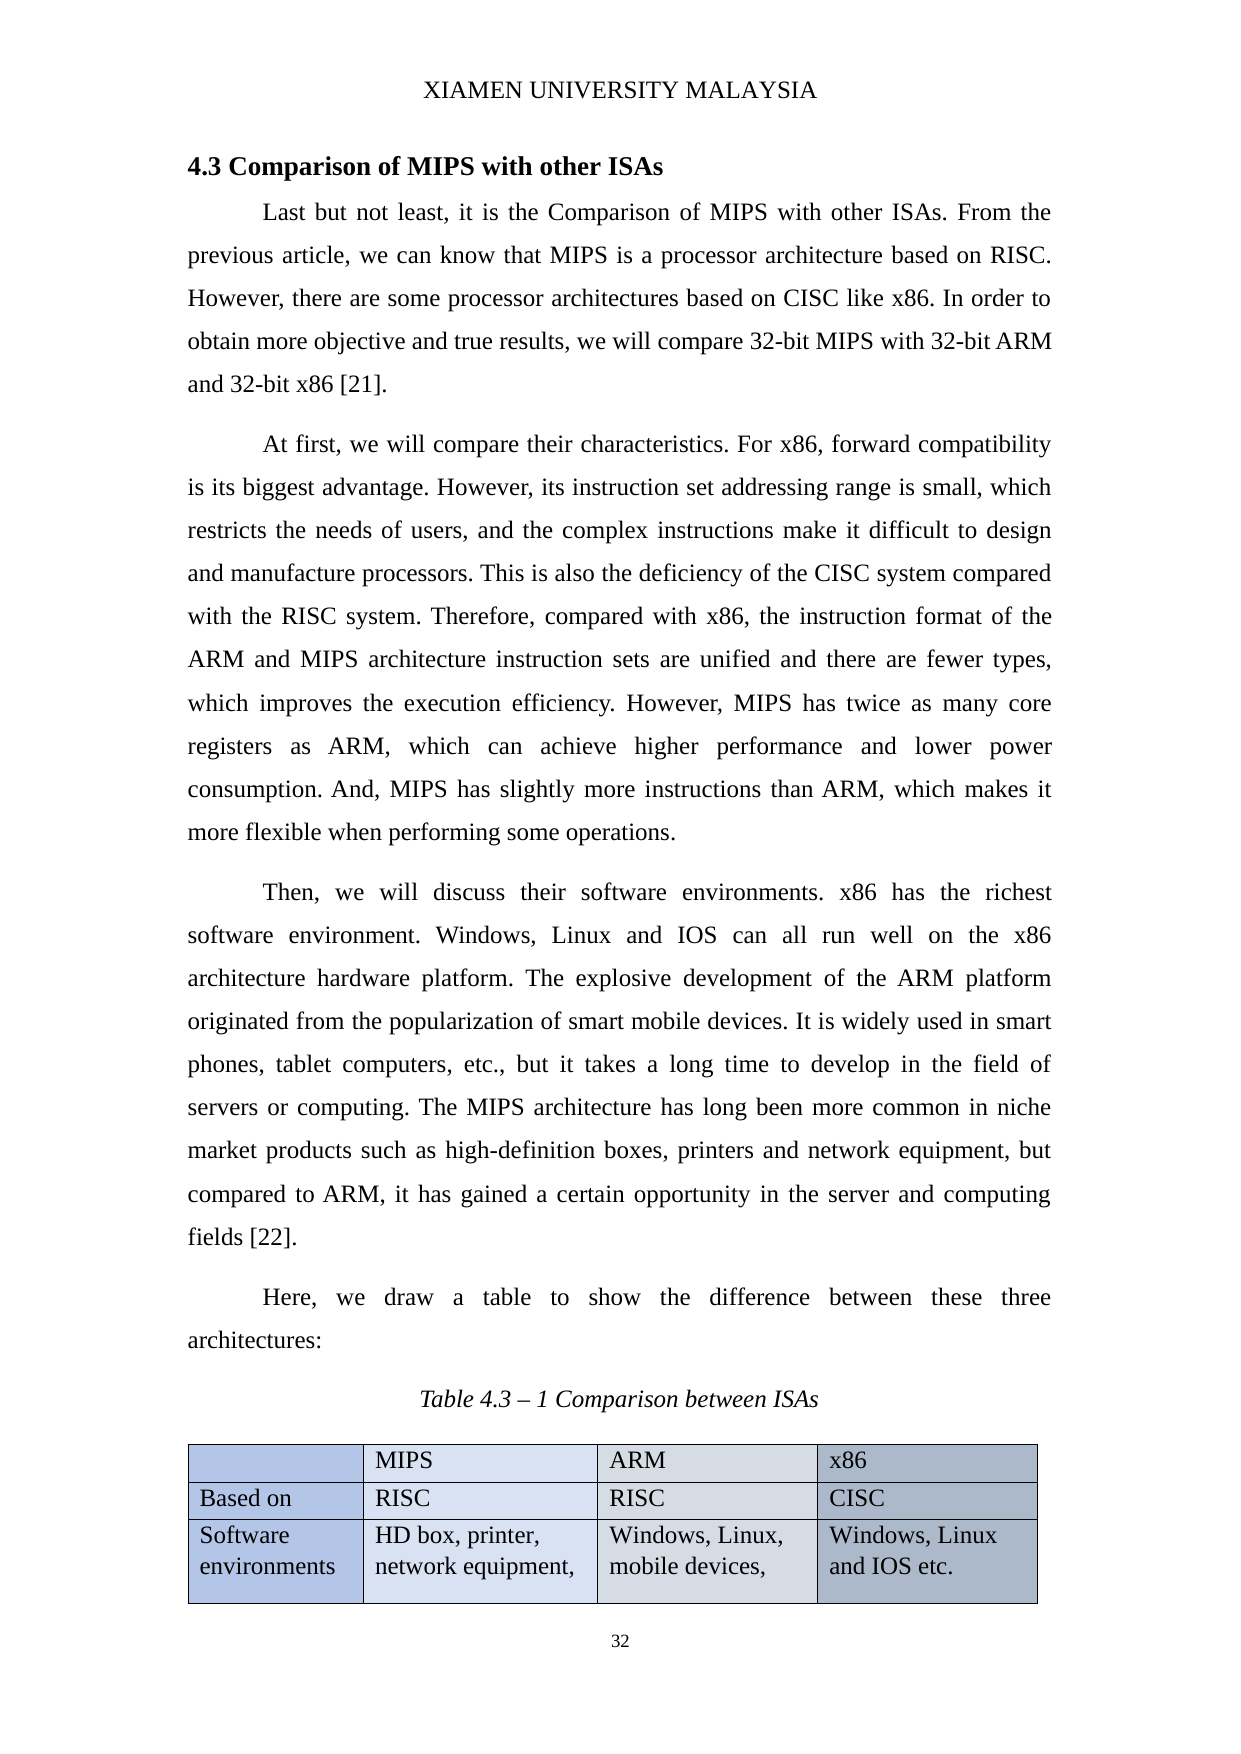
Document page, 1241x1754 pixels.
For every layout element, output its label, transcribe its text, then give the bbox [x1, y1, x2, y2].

table_cell Based on [189, 1483, 363, 1519]
text Last but not least, it is the Comparison of MIPS with other ISAs. From the previous article, we can know that MIPS is a processor architecture based on RISC. However, there are some processor architectures based on CISC like x86. In order to obtain more objective and true results, we will compare 32-bit MIPS with 32-bit ARM and 32-bit x86. [187, 197, 1053, 398]
text Then, we will discuss their software environments. x86 has the richest software environment. Windows, Linux and IOS can all run well on the x86 architecture hardware platform. The explosive development of the ARM platform originated from the popularization of smart mobile devices. It is widely used in smart phones, tablet computers, etc., but it takes a long time to develop in the field of servers or computing. The MIPS architecture has long been more common in niche market products such as high-definition boxes, printers and network equipment, but compared to ARM, it has gained a certain opportunity in the server and computing fields . [187, 877, 1053, 1251]
table_header MIPS [364, 1445, 597, 1482]
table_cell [818, 1520, 1037, 1603]
table_cell CISC [818, 1483, 1037, 1519]
table_cell RISC [598, 1483, 817, 1519]
text At first, we will compare their characteristics. For x86, forward compatibility is its biggest advantage. However, its instruction set addressing range is small, which restricts the needs of users, and the complex instructions make it difficult to design and manufacture processors. This is also the deficiency of the CISC system compared with the RISC system. Therefore, compared with x86, the instruction format of the ARM and MIPS architecture instruction sets are unified and there are fewer types, which improves the execution efficiency. However, MIPS has twice as many core registers as ARM, which can achieve higher performance and lower power consumption. And, MIPS has slightly more instructions than ARM, which makes it more flexible when performing some operations. [187, 429, 1053, 846]
table_header x86 [818, 1445, 1037, 1482]
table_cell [598, 1520, 817, 1603]
text Here, we draw a table to show the difference between these three architectures: [187, 1282, 1053, 1353]
subtitle 4.3 Comparison of MIPS with other ISAs [187, 150, 1053, 181]
table_cell RISC [364, 1483, 597, 1519]
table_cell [364, 1520, 597, 1603]
table_header [189, 1445, 363, 1482]
table_header ARM [598, 1445, 817, 1482]
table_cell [189, 1520, 363, 1603]
text Table 4.3 – 1 Comparison between ISAs [187, 1384, 1053, 1413]
